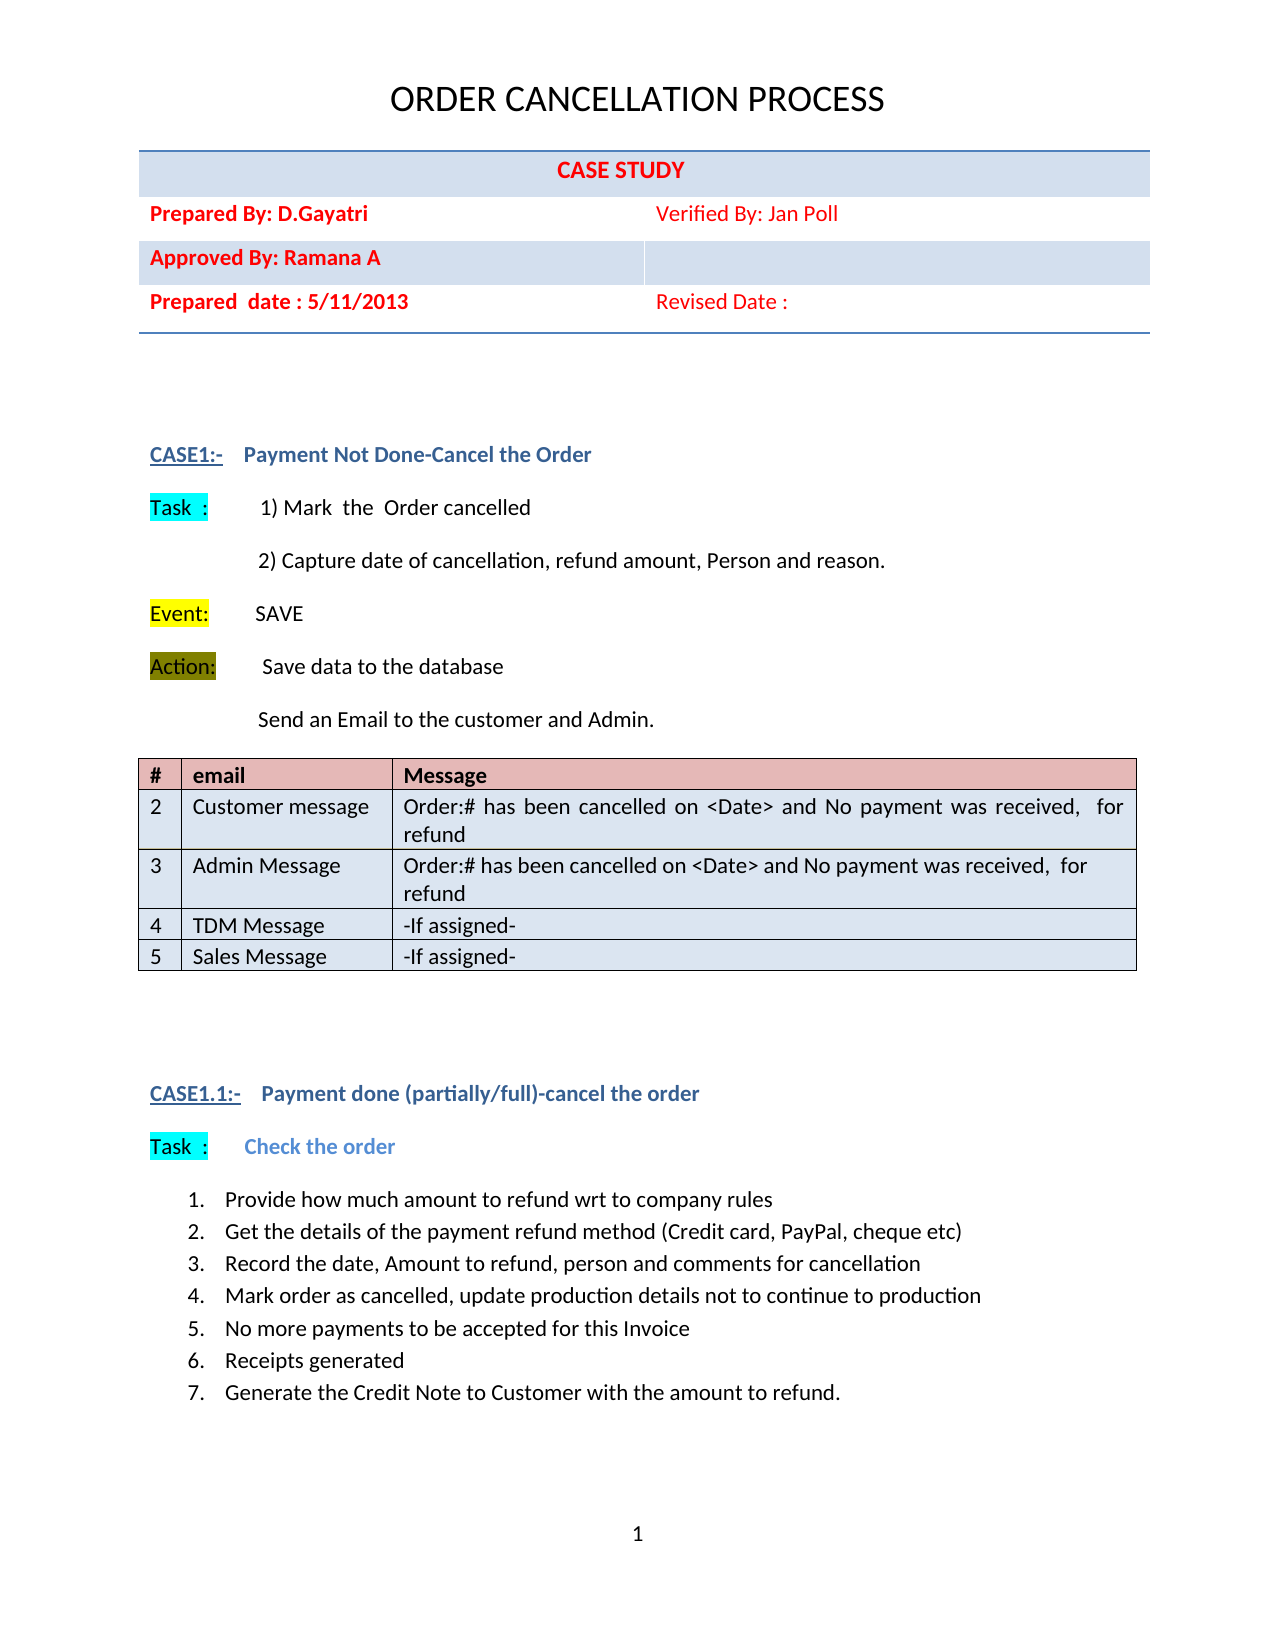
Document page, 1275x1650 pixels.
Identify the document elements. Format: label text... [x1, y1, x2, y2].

table_cell 5 [139, 940, 181, 970]
table_cell Revised Date : [645, 285, 1150, 332]
text 2) Capture date of cancellation, refund amount, Person and reason. [150, 546, 1125, 574]
text Task : Check the order [208, 1132, 1125, 1160]
list No more payments to be accepted for this Invoice [187, 1314, 1125, 1342]
table_cell Customer message [182, 790, 392, 848]
table_cell Sales Message [182, 940, 392, 970]
list Receipts generated [187, 1346, 1125, 1374]
list Mark order as cancelled, update production details not to continue to production [187, 1282, 1125, 1310]
table_cell 2 [139, 790, 181, 848]
table_cell -If assigned- [393, 909, 1136, 939]
text CASE1:- Payment Not Done-Cancel the Order [150, 440, 1125, 468]
table_cell 4 [139, 909, 181, 939]
table_cell 3 [139, 850, 181, 908]
table_cell TDM Message [182, 909, 392, 939]
list Provide how much amount to refund wrt to company rules [187, 1185, 1125, 1213]
list Get the details of the payment refund method (Credit card, PayPal, cheque etc) [187, 1217, 1125, 1245]
list Record the date, Amount to refund, person and comments for cancellation [187, 1249, 1125, 1277]
table_cell Approved By: Ramana A [139, 241, 644, 285]
table_cell -If assigned- [393, 940, 1136, 970]
text Send an Email to the customer and Admin. [150, 705, 1125, 733]
text Task : 1) Mark the Order cancelled [208, 493, 1125, 521]
table_cell Admin Message [182, 850, 392, 908]
table_cell Prepared date : 5/11/2013 [139, 285, 644, 332]
table_header CASE STUDY [139, 152, 1150, 197]
table_cell Order:# has been cancelled on <Date> and No payment was received, for refund [393, 790, 1136, 848]
table_header # [139, 759, 181, 789]
table_header Message [393, 759, 1136, 789]
list Generate the Credit Note to Customer with the amount to refund. [187, 1378, 1125, 1406]
text Action: Save data to the database [216, 652, 1125, 680]
table_cell Prepared By: D.Gayatri [139, 197, 644, 241]
table_cell Order:# has been cancelled on <Date> and No payment was received, for refund [393, 850, 1136, 908]
table_cell Verified By: Jan Poll [645, 197, 1150, 241]
text Event: SAVE [209, 599, 1125, 627]
text CASE1.1:- Payment done (partially/full)-cancel the order [150, 1079, 1125, 1107]
table_header email [182, 759, 392, 789]
table_cell [645, 241, 1150, 285]
